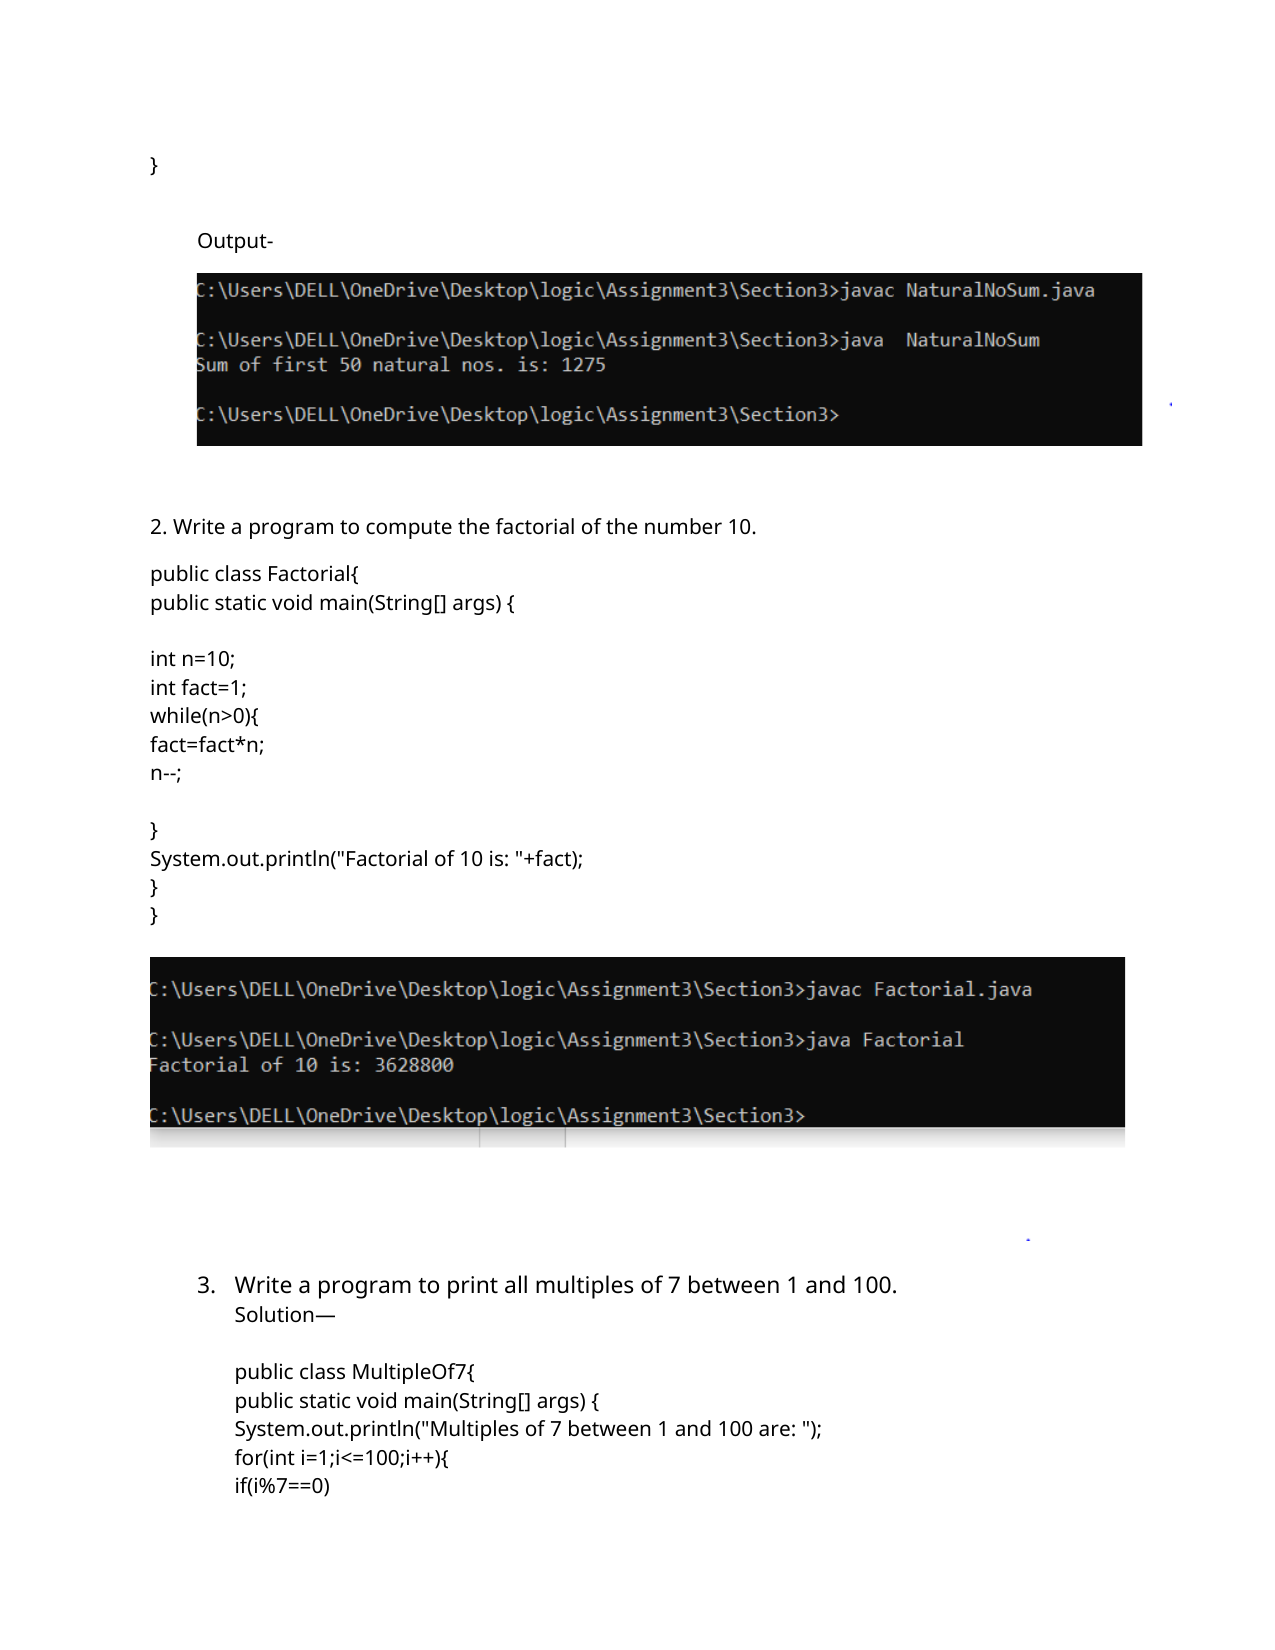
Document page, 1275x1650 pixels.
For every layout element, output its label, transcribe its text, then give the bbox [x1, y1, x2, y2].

text int fact=1; [150, 673, 1125, 701]
list if(i%7==0) [234, 1471, 1125, 1499]
text } [150, 872, 1125, 901]
text fact=fact*n; [150, 730, 1125, 758]
text while(n>0){ [150, 701, 1125, 730]
list public static void main(String[] args) { [234, 1386, 1125, 1414]
list public class MultipleOf7{ [234, 1357, 1125, 1386]
text int n=10; [150, 644, 1125, 673]
text public class Factorial{ [150, 559, 1125, 588]
text } [150, 815, 1125, 844]
list for(int i=1;i<=100;i++){ [234, 1443, 1125, 1471]
list Solution— [234, 1301, 1125, 1329]
text } [150, 150, 1125, 178]
list Write a program to print all multiples of 7 between 1 and 100. [197, 1269, 1125, 1301]
picture [150, 957, 1125, 1241]
picture [196, 273, 1172, 446]
list System.out.println("Multiples of 7 between 1 and 100 are: "); [234, 1414, 1125, 1443]
text System.out.println("Factorial of 10 is: "+fact); [150, 844, 1125, 872]
text 2. Write a program to compute the factorial of the number 10. [150, 512, 1125, 540]
text Output- [197, 226, 1125, 254]
text public static void main(String[] args) { [150, 588, 1125, 616]
text n--; [150, 758, 1125, 787]
text } [150, 901, 1125, 929]
